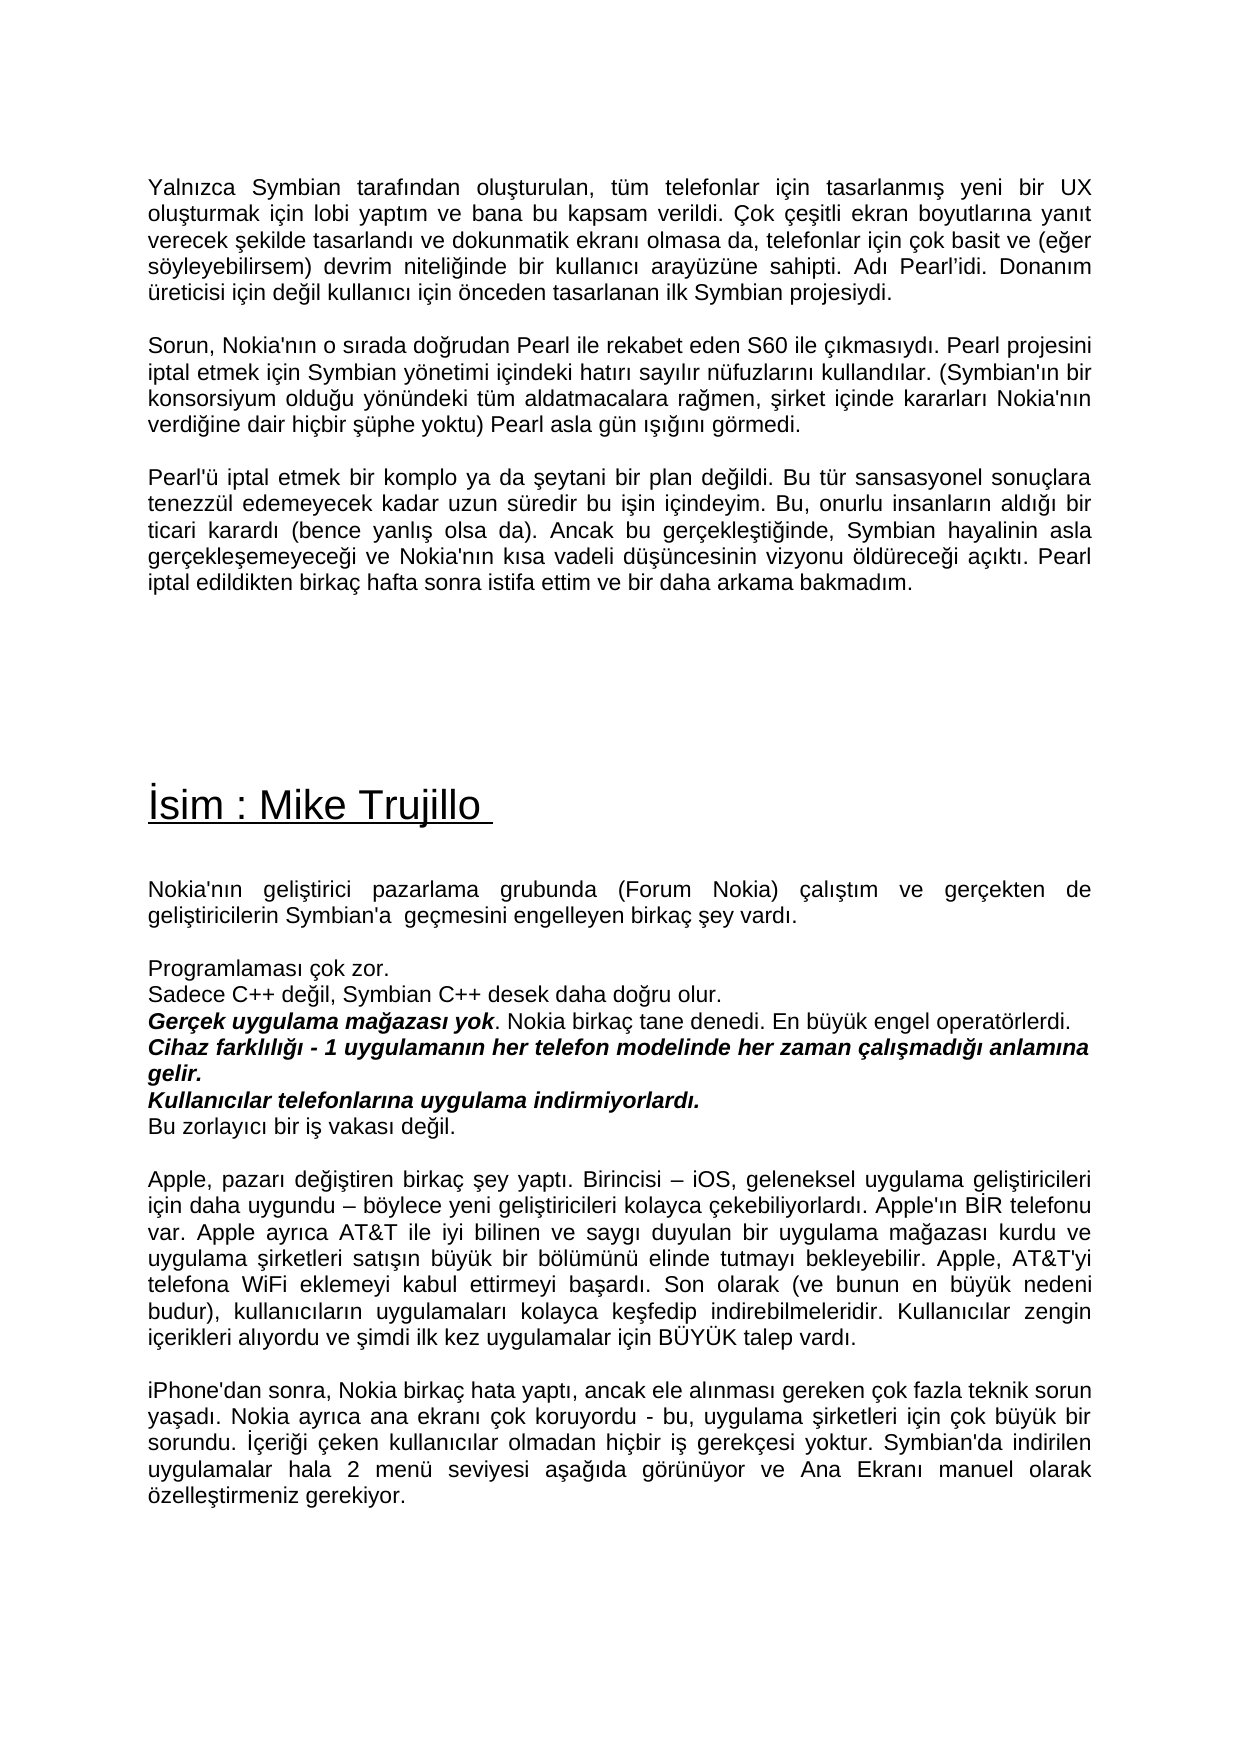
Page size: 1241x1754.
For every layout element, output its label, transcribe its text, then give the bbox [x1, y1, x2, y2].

text Pearl'ü iptal etmek bir komplo ya da şeytani bir plan değildi. Bu tür sansasyonel sonuçlara tenezzül edemeyecek kadar uzun süredir bu işin içindeyim. Bu, onurlu insanların aldığı bir ticari karardı (bence yanlış olsa da). Ancak bu gerçekleştiğinde, Symbian hayalinin asla gerçekleşemeyeceği ve Nokia'nın kısa vadeli düşüncesinin vizyonu öldüreceği açıktı. Pearl iptal edildikten birkaç hafta sonra istifa ettim ve bir daha arkama bakmadım. [148, 464, 1093, 596]
text İsim : Mike Trujillo [148, 780, 1093, 828]
text Sorun, Nokia'nın o sırada doğrudan Pearl ile rekabet eden S60 ile çıkmasıydı. Pearl projesini iptal etmek için Symbian yönetimi içindeki hatırı sayılır nüfuzlarını kullandılar. (Symbian'ın bir konsorsiyum olduğu yönündeki tüm aldatmacalara rağmen, şirket içinde kararları Nokia'nın verdiğine dair hiçbir şüphe yoktu) Pearl asla gün ışığını görmedi. [148, 332, 1093, 437]
text Gerçek uygulama mağazası yok. Nokia birkaç tane denedi. En büyük engel operatörlerdi. [148, 1008, 1093, 1034]
text Bu zorlayıcı bir iş vakası değil. [148, 1113, 1093, 1139]
text Programlaması çok zor. [148, 955, 1093, 981]
text iPhone'dan sonra, Nokia birkaç hata yaptı, ancak ele alınması gereken çok fazla teknik sorun yaşadı. Nokia ayrıca ana ekranı çok koruyordu - bu, uygulama şirketleri için çok büyük bir sorundu. İçeriği çeken kullanıcılar olmadan hiçbir iş gerekçesi yoktur. Symbian'da indirilen uygulamalar hala 2 menü seviyesi aşağıda görünüyor ve Ana Ekranı manuel olarak özelleştirmeniz gerekiyor. [148, 1377, 1093, 1508]
text Yalnızca Symbian tarafından oluşturulan, tüm telefonlar için tasarlanmış yeni bir UX oluşturmak için lobi yaptım ve bana bu kapsam verildi. Çok çeşitli ekran boyutlarına yanıt verecek şekilde tasarlandı ve dokunmatik ekranı olmasa da, telefonlar için çok basit ve (eğer söyleyebilirsem) devrim niteliğinde bir kullanıcı arayüzüne sahipti. Adı Pearl’idi. Donanım üreticisi için değil kullanıcı için önceden tasarlanan ilk Symbian projesiydi. [148, 174, 1093, 306]
text Cihaz farklılığı - 1 uygulamanın her telefon modelinde her zaman çalışmadığı anlamına gelir. [148, 1034, 1093, 1087]
text Apple, pazarı değiştiren birkaç şey yaptı. Birincisi – iOS, geleneksel uygulama geliştiricileri için daha uygundu – böylece yeni geliştiricileri kolayca çekebiliyorlardı. Apple'ın BİR telefonu var. Apple ayrıca AT&T ile iyi bilinen ve saygı duyulan bir uygulama mağazası kurdu ve uygulama şirketleri satışın büyük bir bölümünü elinde tutmayı bekleyebilir. Apple, AT&T'yi telefona WiFi eklemeyi kabul ettirmeyi başardı. Son olarak (ve bunun en büyük nedeni budur), kullanıcıların uygulamaları kolayca keşfedip indirebilmeleridir. Kullanıcılar zengin içerikleri alıyordu ve şimdi ilk kez uygulamalar için BÜYÜK talep vardı. [148, 1166, 1093, 1350]
text Kullanıcılar telefonlarına uygulama indirmiyorlardı. [148, 1087, 1093, 1113]
text Sadece C++ değil, Symbian C++ desek daha doğru olur. [148, 981, 1093, 1008]
text Nokia'nın geliştirici pazarlama grubunda (Forum Nokia) çalıştım ve gerçekten de geliştiricilerin Symbian'a geçmesini engelleyen birkaç şey vardı. [148, 876, 1093, 929]
